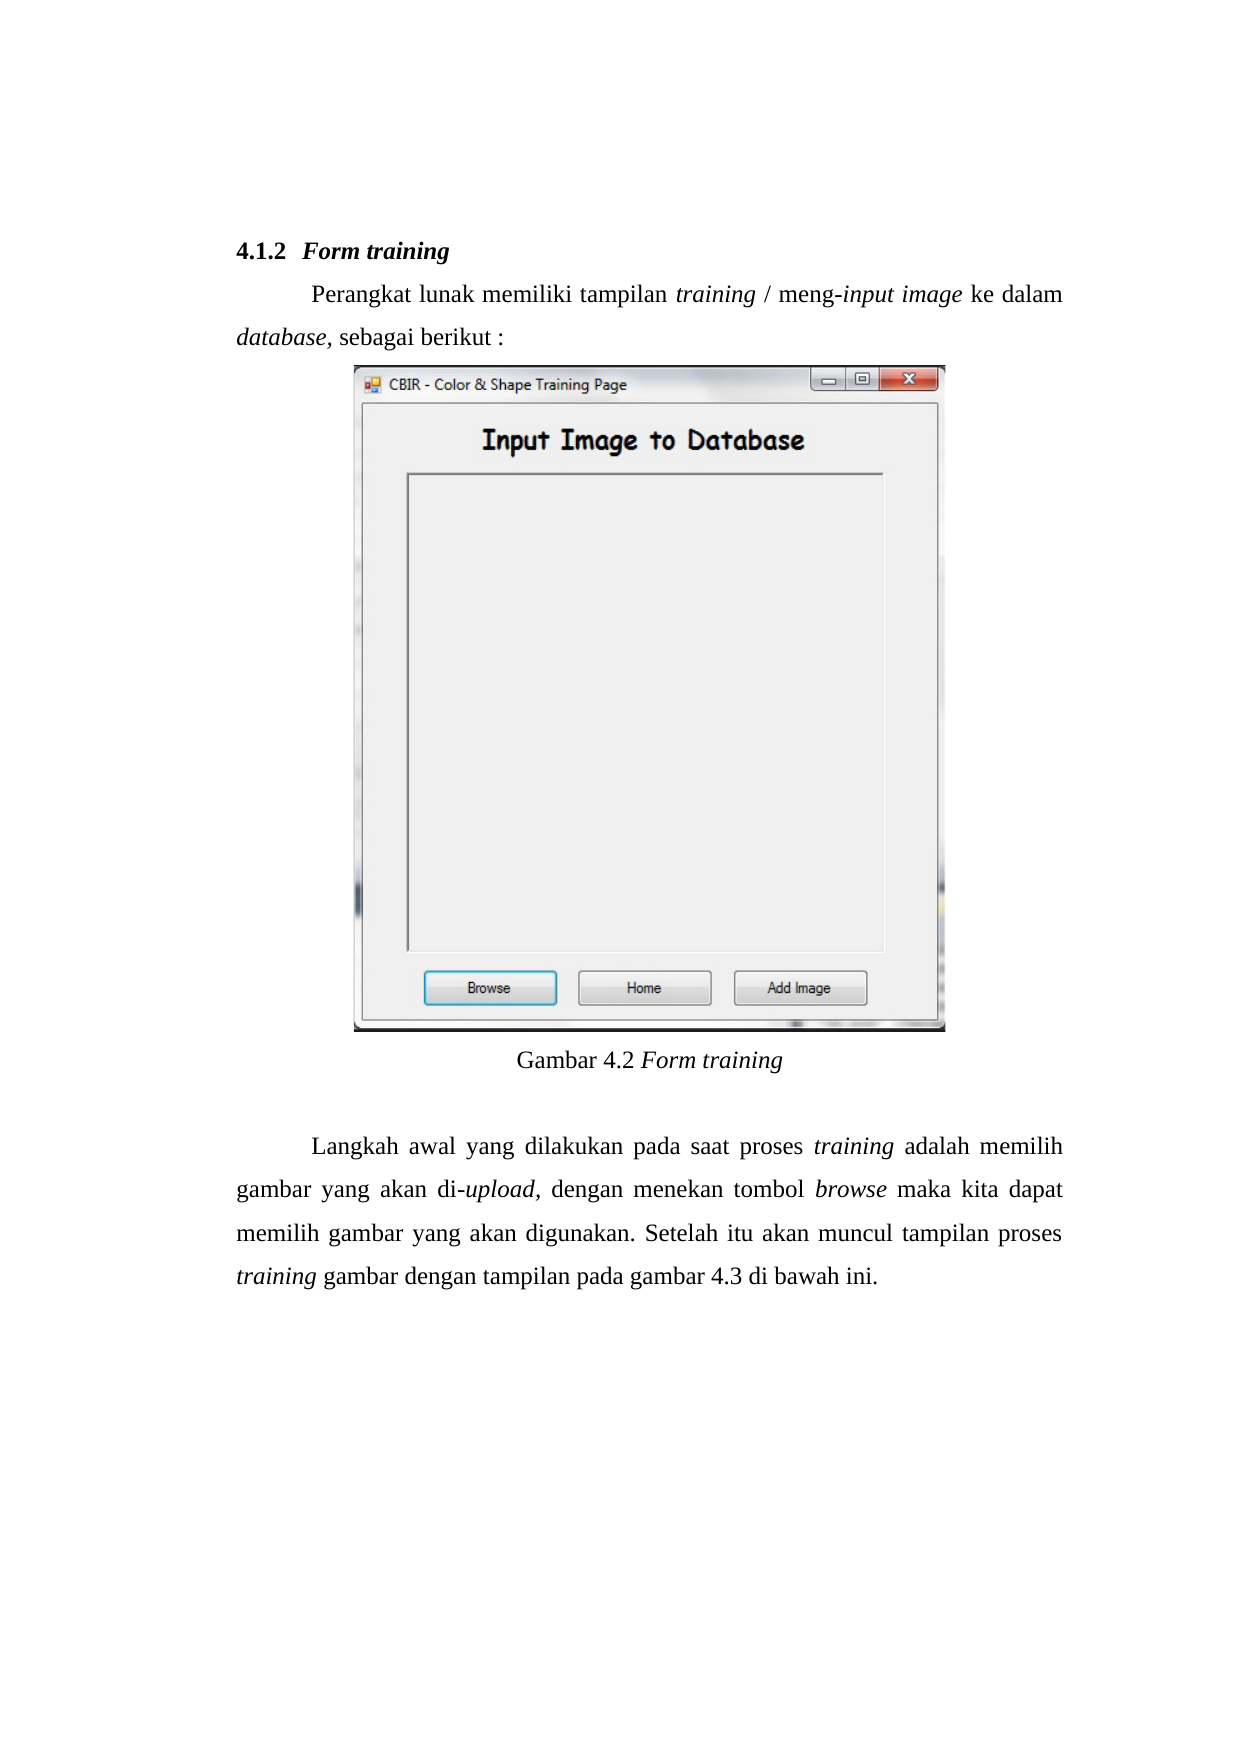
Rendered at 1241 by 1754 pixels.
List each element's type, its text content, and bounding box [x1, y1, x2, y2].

text Perangkat lunak memiliki tampilan training / meng-input image ke dalam database, sebagai berikut : [236, 279, 1063, 351]
text Gambar 4.2 Form training [236, 1045, 1063, 1074]
picture [353, 365, 946, 1032]
list Form training [236, 236, 1063, 265]
text Langkah awal yang dilakukan pada saat proses training adalah memilih gambar yang akan di-upload, dengan menekan tombol browse maka kita dapat memilih gambar yang akan digunakan. Setelah itu akan muncul tampilan proses training gambar dengan tampilan pada gambar 4.3 di bawah ini. [236, 1131, 1063, 1289]
